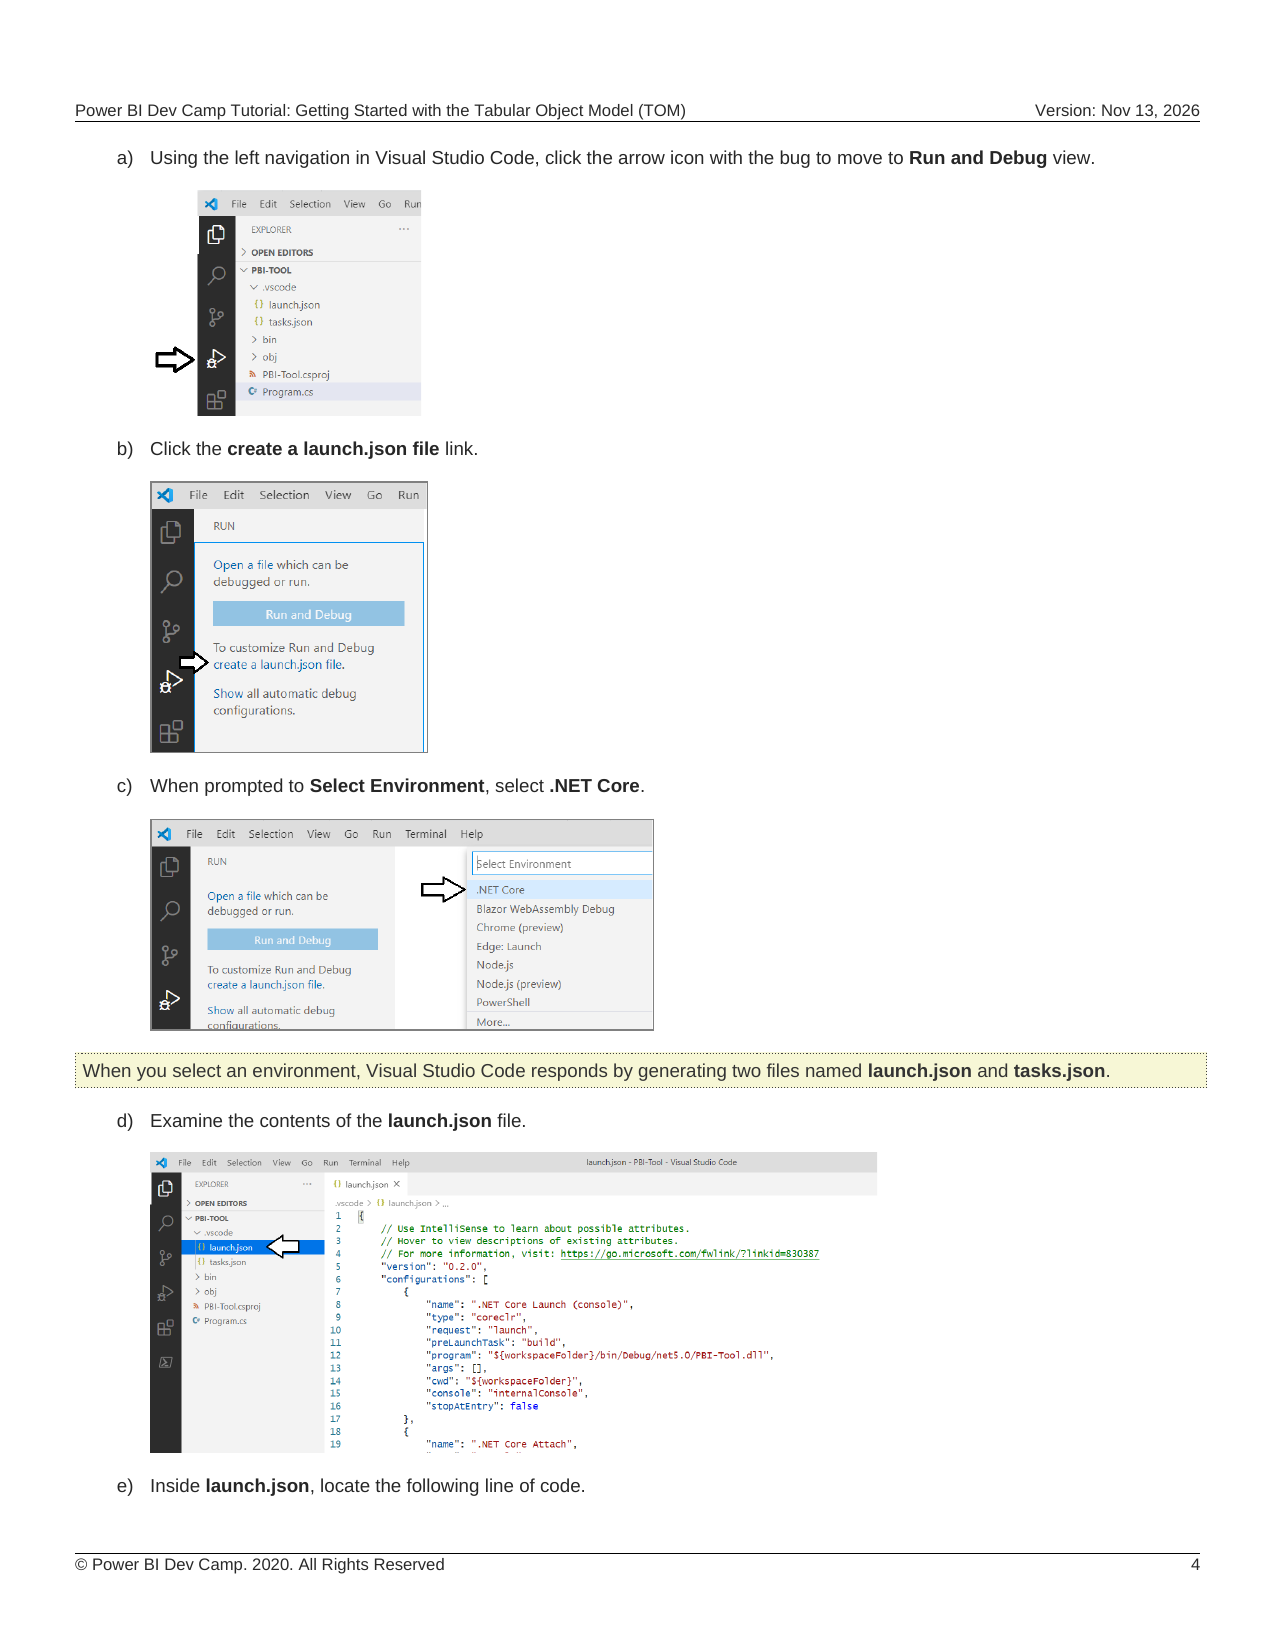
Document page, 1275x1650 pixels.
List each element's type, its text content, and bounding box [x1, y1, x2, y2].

text Click the create a launch.json file link. [117, 438, 1200, 459]
picture [150, 190, 422, 416]
picture [150, 1152, 878, 1453]
picture [152, 483, 427, 752]
text Using the left navigation in Visual Studio Code, click the arrow icon with the bug to move to Run and Debug view. [117, 147, 1200, 168]
text Inside launch.json, locate the following line of code. [117, 1474, 1200, 1496]
text When you select an environment, Visual Studio Code responds by generating two files named launch.json and tasks.json. [75, 1052, 1207, 1088]
picture [152, 820, 653, 1029]
text When prompted to Select Environment, select .NET Core. [117, 775, 1200, 797]
text Examine the contents of the launch.json file. [117, 1109, 1200, 1131]
